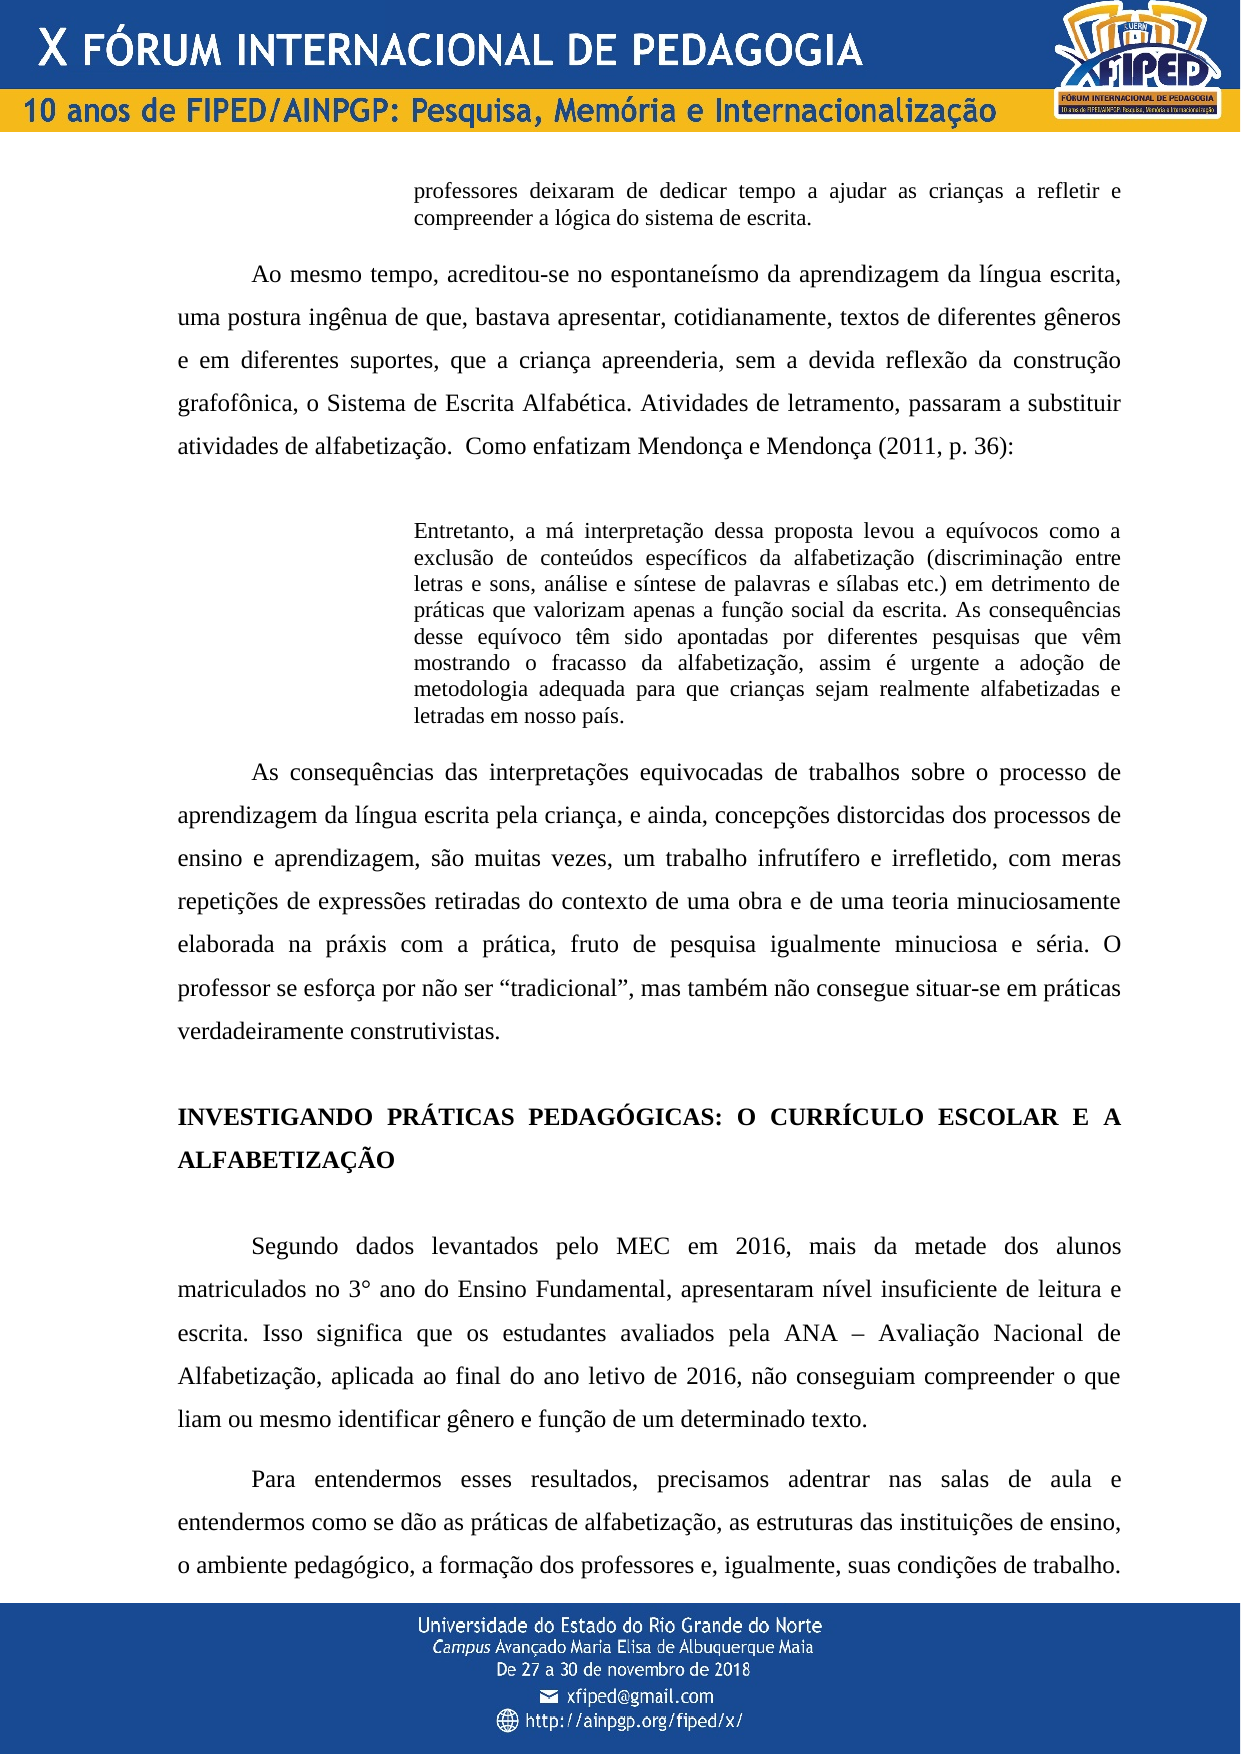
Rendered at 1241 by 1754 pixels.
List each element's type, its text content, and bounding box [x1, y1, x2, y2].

picture [0, 0, 1241, 132]
picture [0, 1603, 1241, 1754]
text INVESTIGANDO PRÁTICAS PEDAGÓGICAS: O CURRÍCULO ESCOLAR E A ALFABETIZAÇÃO [177, 1102, 1122, 1174]
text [413, 177, 1122, 230]
text Entretanto, a má interpretação dessa proposta levou a equívocos como a exclusão de conteúdos específicos da alfabetização (discriminação entre letras e sons, análise e síntese de palavras e sílabas etc.) em detrimento de práticas que valorizam apenas a função social da escrita. As consequências desse equívoco têm sido apontadas por diferentes pesquisas que vêm mostrando o fracasso da alfabetização, assim é urgente a adoção de metodologia adequada para que crianças sejam realmente alfabetizadas e letradas em nosso país. [413, 517, 1122, 728]
text As consequências das interpretações equivocadas de trabalhos sobre o processo de aprendizagem da língua escrita pela criança, e ainda, concepções distorcidas dos processos de ensino e aprendizagem, são muitas vezes, um trabalho infrutífero e irrefletido, com meras repetições de expressões retiradas do contexto de uma obra e de uma teoria minuciosamente elaborada na práxis com a prática, fruto de pesquisa igualmente minuciosa e séria. O professor se esforça por não ser “tradicional”, mas também não consegue situar-se em práticas verdadeiramente construtivistas. [177, 757, 1122, 1044]
list Segundo dados levantados pelo MEC em 2016, mais da metade dos alunos matriculados no 3° ano do Ensino Fundamental, apresentaram nível insuficiente de leitura e escrita. Isso significa que os estudantes avaliados pela ANA – Avaliação Nacional de Alfabetização, aplicada ao final do ano letivo de 2016, não conseguiam compreender o que liam ou mesmo identificar gênero e função de um determinado texto. [177, 1231, 1122, 1433]
text Ao mesmo tempo, acreditou-se no espontaneísmo da aprendizagem da língua escrita, uma postura ingênua de que, bastava apresentar, cotidianamente, textos de diferentes gêneros e em diferentes suportes, que a criança apreenderia, sem a devida reflexão da construção grafofônica, o Sistema de Escrita Alfabética. Atividades de letramento, passaram a substituir atividades de alfabetização. Como enfatizam Mendonça e Mendonça (2011, p. 36): [177, 259, 1122, 460]
